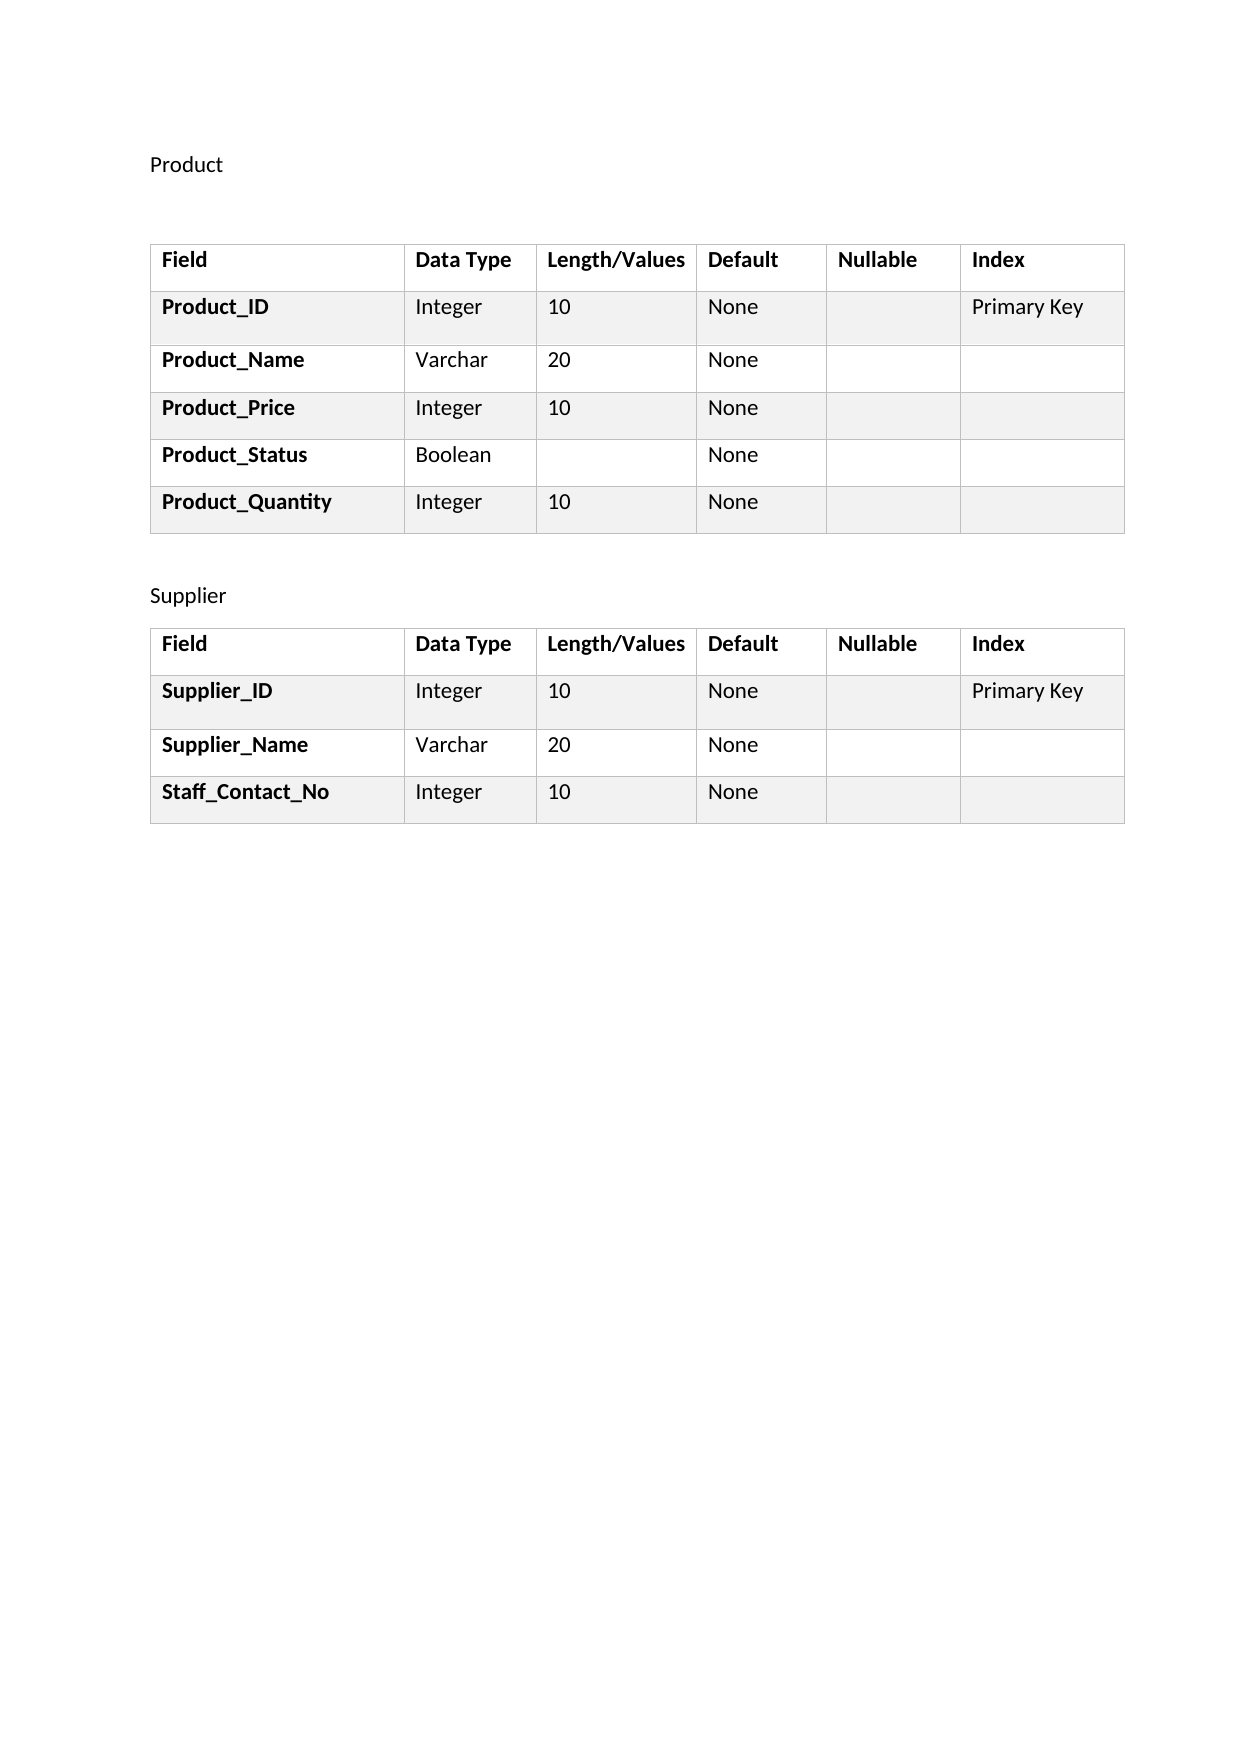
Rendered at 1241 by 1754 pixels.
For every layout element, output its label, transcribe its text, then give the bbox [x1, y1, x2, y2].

table_cell [827, 440, 960, 486]
table_cell Primary Key [961, 292, 1124, 344]
table_cell Integer [405, 487, 536, 533]
table_header Data Type [405, 245, 536, 291]
table_cell [827, 393, 960, 439]
table_cell 10 [537, 292, 696, 344]
table_cell [827, 292, 960, 344]
table_cell Supplier_Name [151, 730, 404, 776]
table_cell Product_Price [151, 393, 404, 439]
table_header Index [961, 245, 1124, 291]
table_cell [961, 487, 1124, 533]
table_cell [827, 487, 960, 533]
table_header Field [151, 629, 404, 675]
table_header Field [151, 245, 404, 291]
table_cell 10 [537, 777, 696, 823]
table_cell [961, 393, 1124, 439]
table_cell [961, 346, 1124, 392]
table_cell Integer [405, 292, 536, 344]
table_header Data Type [405, 629, 536, 675]
table_header Length/Values [537, 245, 696, 291]
table_header Default [697, 629, 826, 675]
table_cell Integer [405, 676, 536, 729]
table_cell 20 [537, 730, 696, 776]
table_cell Integer [405, 393, 536, 439]
table_cell Product_Name [151, 346, 404, 392]
table_cell Integer [405, 777, 536, 823]
table_cell None [697, 440, 826, 486]
table_header Length/Values [537, 629, 696, 675]
table_cell None [697, 393, 826, 439]
table_cell Primary Key [961, 676, 1124, 729]
table_cell None [697, 346, 826, 392]
table_cell Varchar [405, 730, 536, 776]
text Supplier [150, 581, 1090, 609]
table_cell Supplier_ID [151, 676, 404, 729]
table_cell [961, 777, 1124, 823]
text Product [150, 150, 1090, 178]
table_cell 10 [537, 676, 696, 729]
table_cell 20 [537, 346, 696, 392]
table_header Nullable [827, 629, 960, 675]
table_cell 10 [537, 393, 696, 439]
table_cell Product_Quantity [151, 487, 404, 533]
table_cell [961, 440, 1124, 486]
table_cell None [697, 777, 826, 823]
table_header Nullable [827, 245, 960, 291]
table_cell [827, 777, 960, 823]
table_cell [827, 676, 960, 729]
table_cell None [697, 292, 826, 344]
table_cell Product_ID [151, 292, 404, 344]
table_cell Staff_Contact_No [151, 777, 404, 823]
table_cell [537, 440, 696, 486]
table_cell 10 [537, 487, 696, 533]
table_header Index [961, 629, 1124, 675]
table_header Default [697, 245, 826, 291]
table_cell [827, 730, 960, 776]
table_cell [827, 346, 960, 392]
table_cell [961, 730, 1124, 776]
table_cell None [697, 676, 826, 729]
table_cell None [697, 487, 826, 533]
table_cell None [697, 730, 826, 776]
table_cell Product_Status [151, 440, 404, 486]
table_cell Boolean [405, 440, 536, 486]
table_cell Varchar [405, 346, 536, 392]
